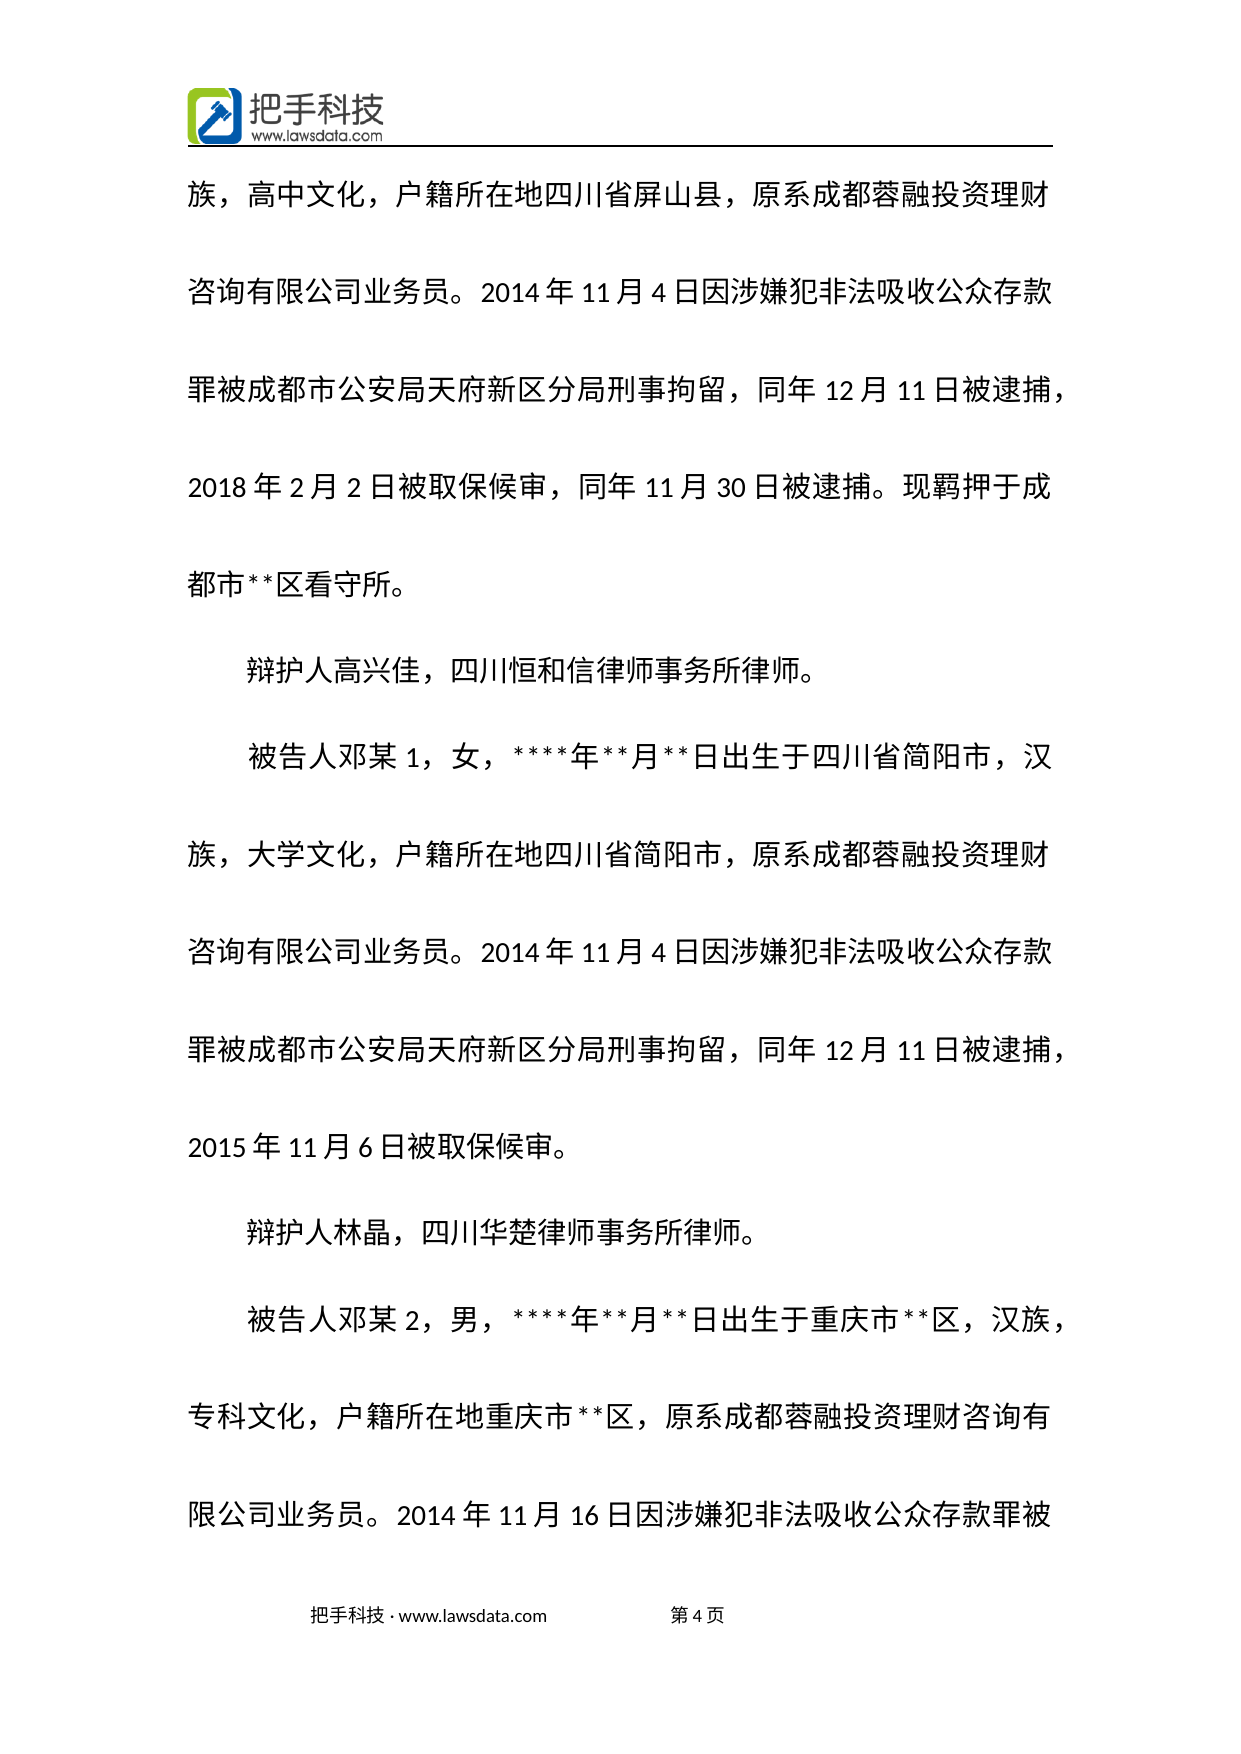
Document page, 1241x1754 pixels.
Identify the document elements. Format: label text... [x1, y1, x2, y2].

text 辩护人高兴佳，四川恒和信律师事务所律师。 [187, 636, 1053, 701]
text 辩护人林晶，四川华楚律师事务所律师。 [187, 1199, 1053, 1264]
picture [187, 88, 384, 144]
text 被告人邓某2，男，****年**月**日出生于重庆市**区，汉族，专科文化，户籍所在地重庆市**区，原系成都蓉融投资理财咨询有限公司业务员。2014年11月16日因涉嫌犯非法吸收公众存款罪被成都市公安局天府新区分局取保候审。 [187, 1285, 1053, 1545]
text 被告人邓某1，女，****年**月**日出生于四川省简阳市，汉族，大学文化，户籍所在地四川省简阳市，原系成都蓉融投资理财咨询有限公司业务员。2014年11月4日因涉嫌犯非法吸收公众存款罪被成都市公安局天府新区分局刑事拘留，同年12月11日被逮捕，2015年11月6日被取保候审。 [187, 722, 1053, 1177]
